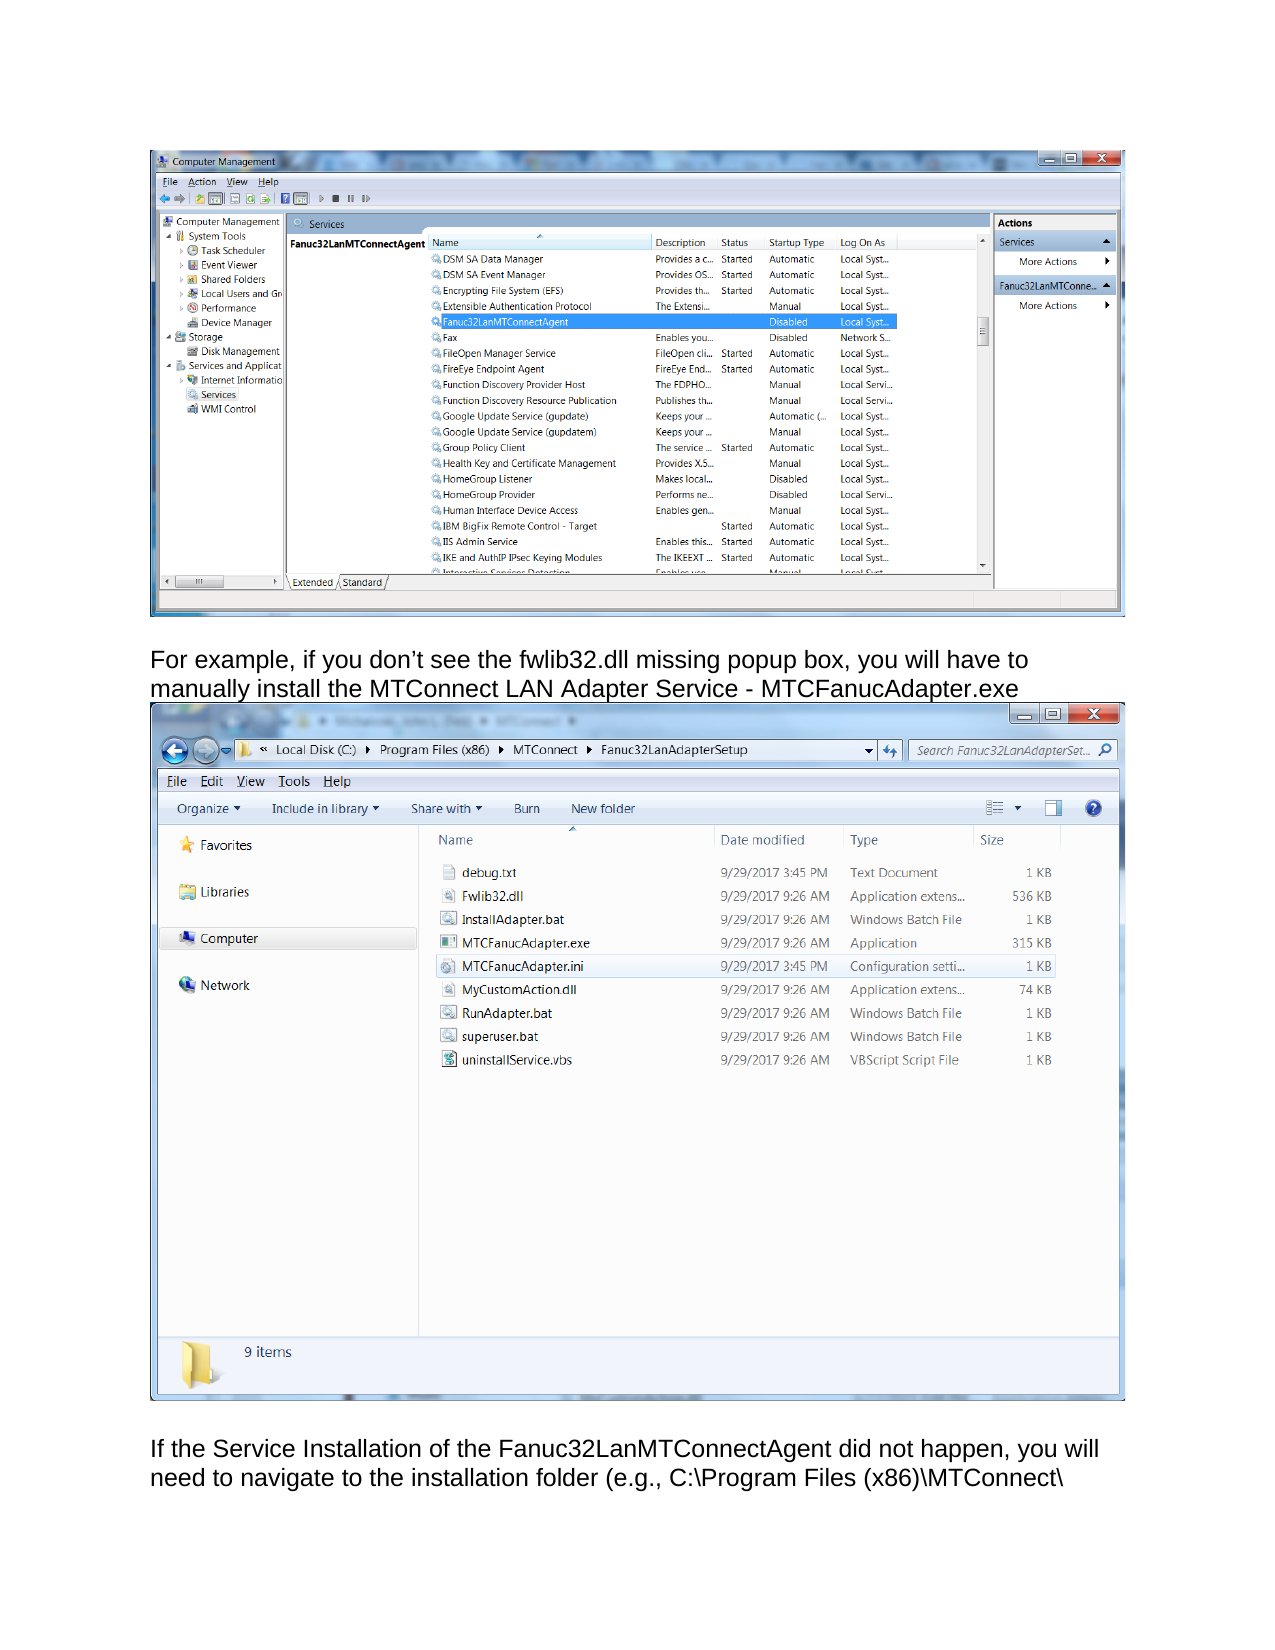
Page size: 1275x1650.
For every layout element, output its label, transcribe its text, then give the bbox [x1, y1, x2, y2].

picture [150, 150, 1125, 617]
text For example, if you don’t see the fwlib32.dll missing popup box, you will have to manually install the MTConnect LAN Adapter Service - MTCFanucAdapter.exe [150, 645, 1125, 702]
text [150, 1434, 1125, 1492]
picture [150, 702, 1125, 1401]
